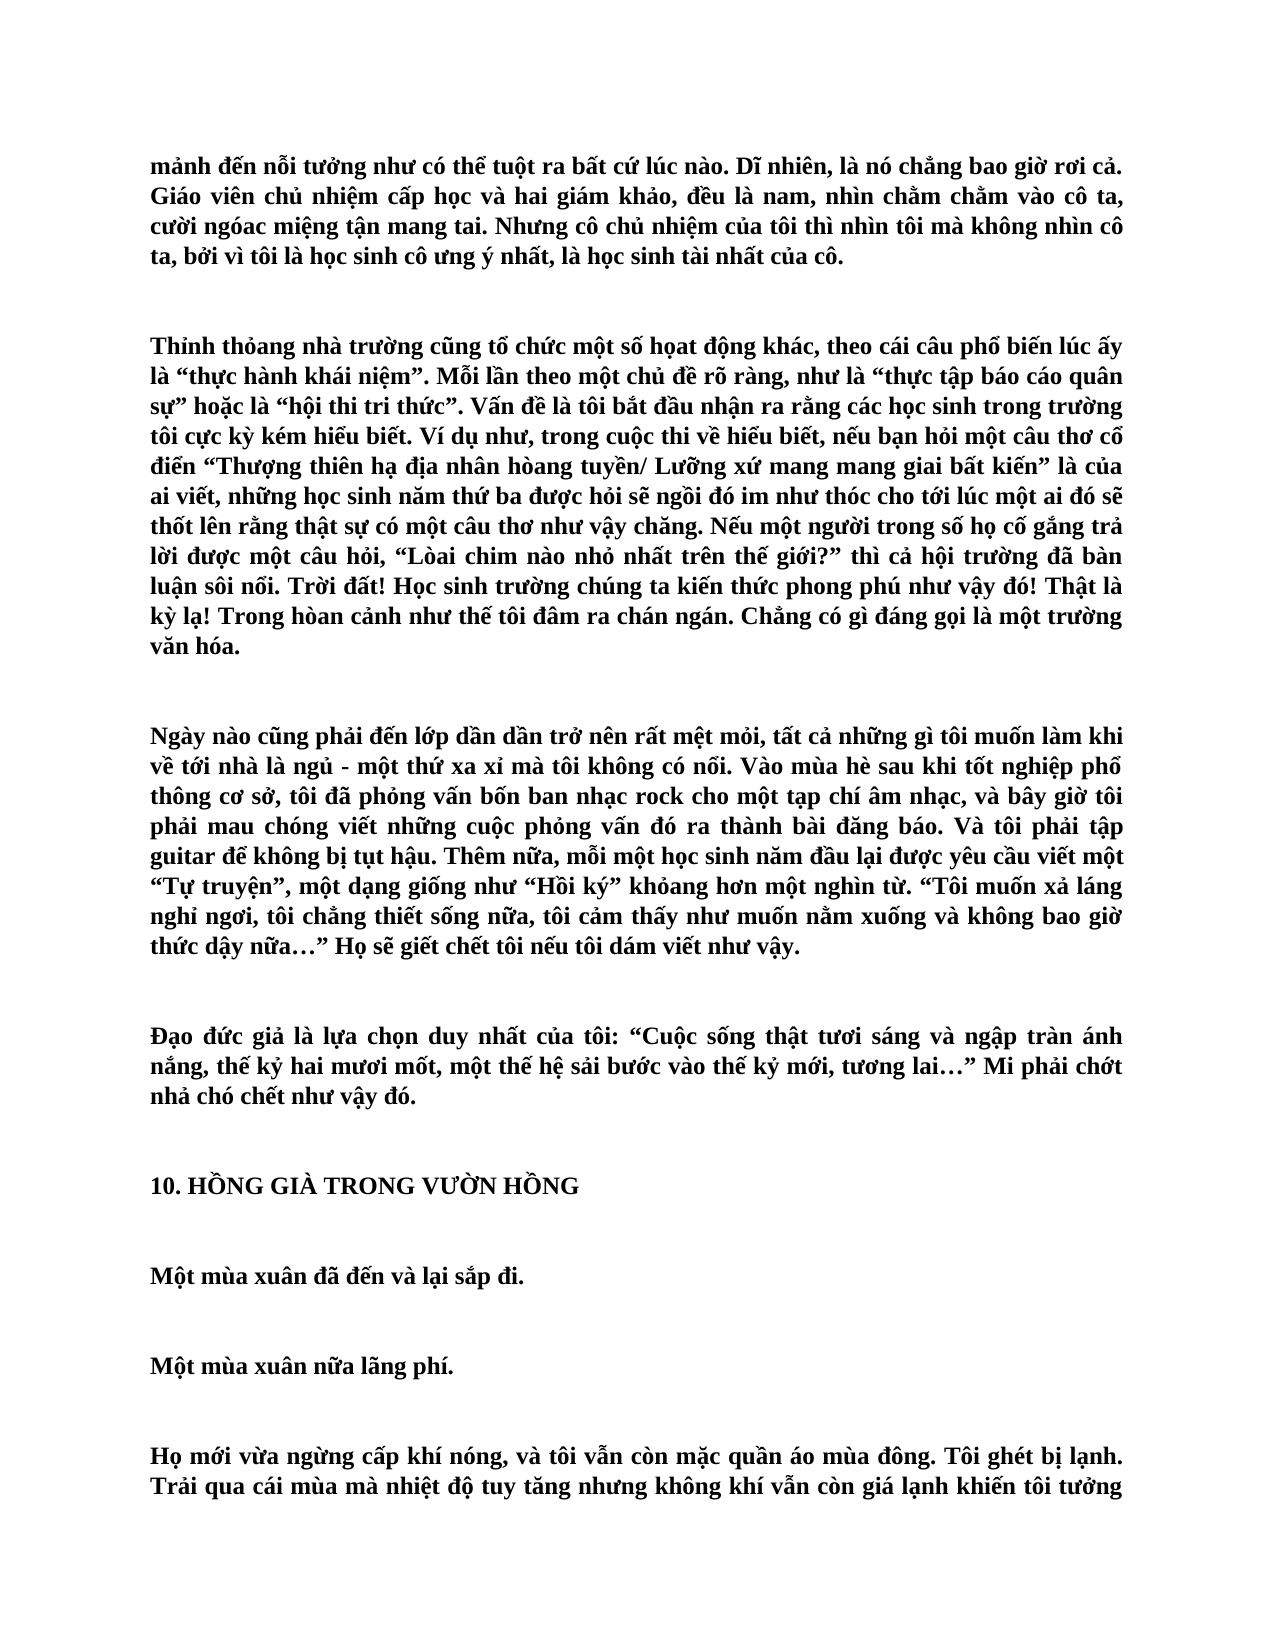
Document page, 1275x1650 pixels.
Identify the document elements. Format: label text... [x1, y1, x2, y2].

text Một mùa xuân nữa lãng phí. [150, 1350, 1125, 1380]
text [150, 1440, 1125, 1500]
text 10. HỒNG GIÀ TRONG VƯỜN HỒNG [150, 1170, 1125, 1200]
text Đạo đức giả là lựa chọn duy nhất của tôi: “Cuộc sống thật tươi sáng và ngập tràn ánh nắng, thế kỷ hai mươi mốt, một thế hệ sải bước vào thế kỷ mới, tương lai…” Mi phải chớt nhả chó chết như vậy đó. [150, 1020, 1125, 1110]
text Một mùa xuân đã đến và lại sắp đi. [150, 1260, 1125, 1290]
text Ngày nào cũng phải đến lớp dần dần trở nên rất mệt mỏi, tất cả những gì tôi muốn làm khi về tới nhà là ngủ - một thứ xa xỉ mà tôi không có nổi. Vào mùa hè sau khi tốt nghiệp phổ thông cơ sở, tôi đã phỏng vấn bốn ban nhạc rock cho một tạp chí âm nhạc, và bây giờ tôi phải mau chóng viết những cuộc phỏng vấn đó ra thành bài đăng báo. Và tôi phải tập guitar để không bị tụt hậu. Thêm nữa, mỗi một học sinh năm đầu lại được yêu cầu viết một “Tự truyện”, một dạng giống như “Hồi ký” khỏang hơn một nghìn từ. “Tôi muốn xả láng nghỉ ngơi, tôi chẳng thiết sống nữa, tôi cảm thấy như muốn nằm xuống và không bao giờ thức dậy nữa…” Họ sẽ giết chết tôi nếu tôi dám viết như vậy. [150, 720, 1125, 960]
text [150, 150, 1125, 270]
text Thỉnh thỏang nhà trường cũng tổ chức một số họat động khác, theo cái câu phổ biến lúc ấy là “thực hành khái niệm”. Mỗi lần theo một chủ đề rõ ràng, như là “thực tập báo cáo quân sự” hoặc là “hội thi tri thức”. Vấn đề là tôi bắt đầu nhận ra rằng các học sinh trong trường tôi cực kỳ kém hiểu biết. Ví dụ như, trong cuộc thi về hiểu biết, nếu bạn hỏi một câu thơ cổ điển “Thượng thiên hạ địa nhân hòang tuyền/ Lưỡng xứ mang mang giai bất kiến” là của ai viết, những học sinh năm thứ ba được hỏi sẽ ngồi đó im như thóc cho tới lúc một ai đó sẽ thốt lên rằng thật sự có một câu thơ như vậy chăng. Nếu một người trong số họ cố gắng trả lời được một câu hỏi, “Lòai chim nào nhỏ nhất trên thế giới?” thì cả hội trường đã bàn luận sôi nổi. Trời đất! Học sinh trường chúng ta kiến thức phong phú như vậy đó! Thật là kỳ lạ! Trong hòan cảnh như thế tôi đâm ra chán ngán. Chẳng có gì đáng gọi là một trường văn hóa. [150, 330, 1125, 660]
